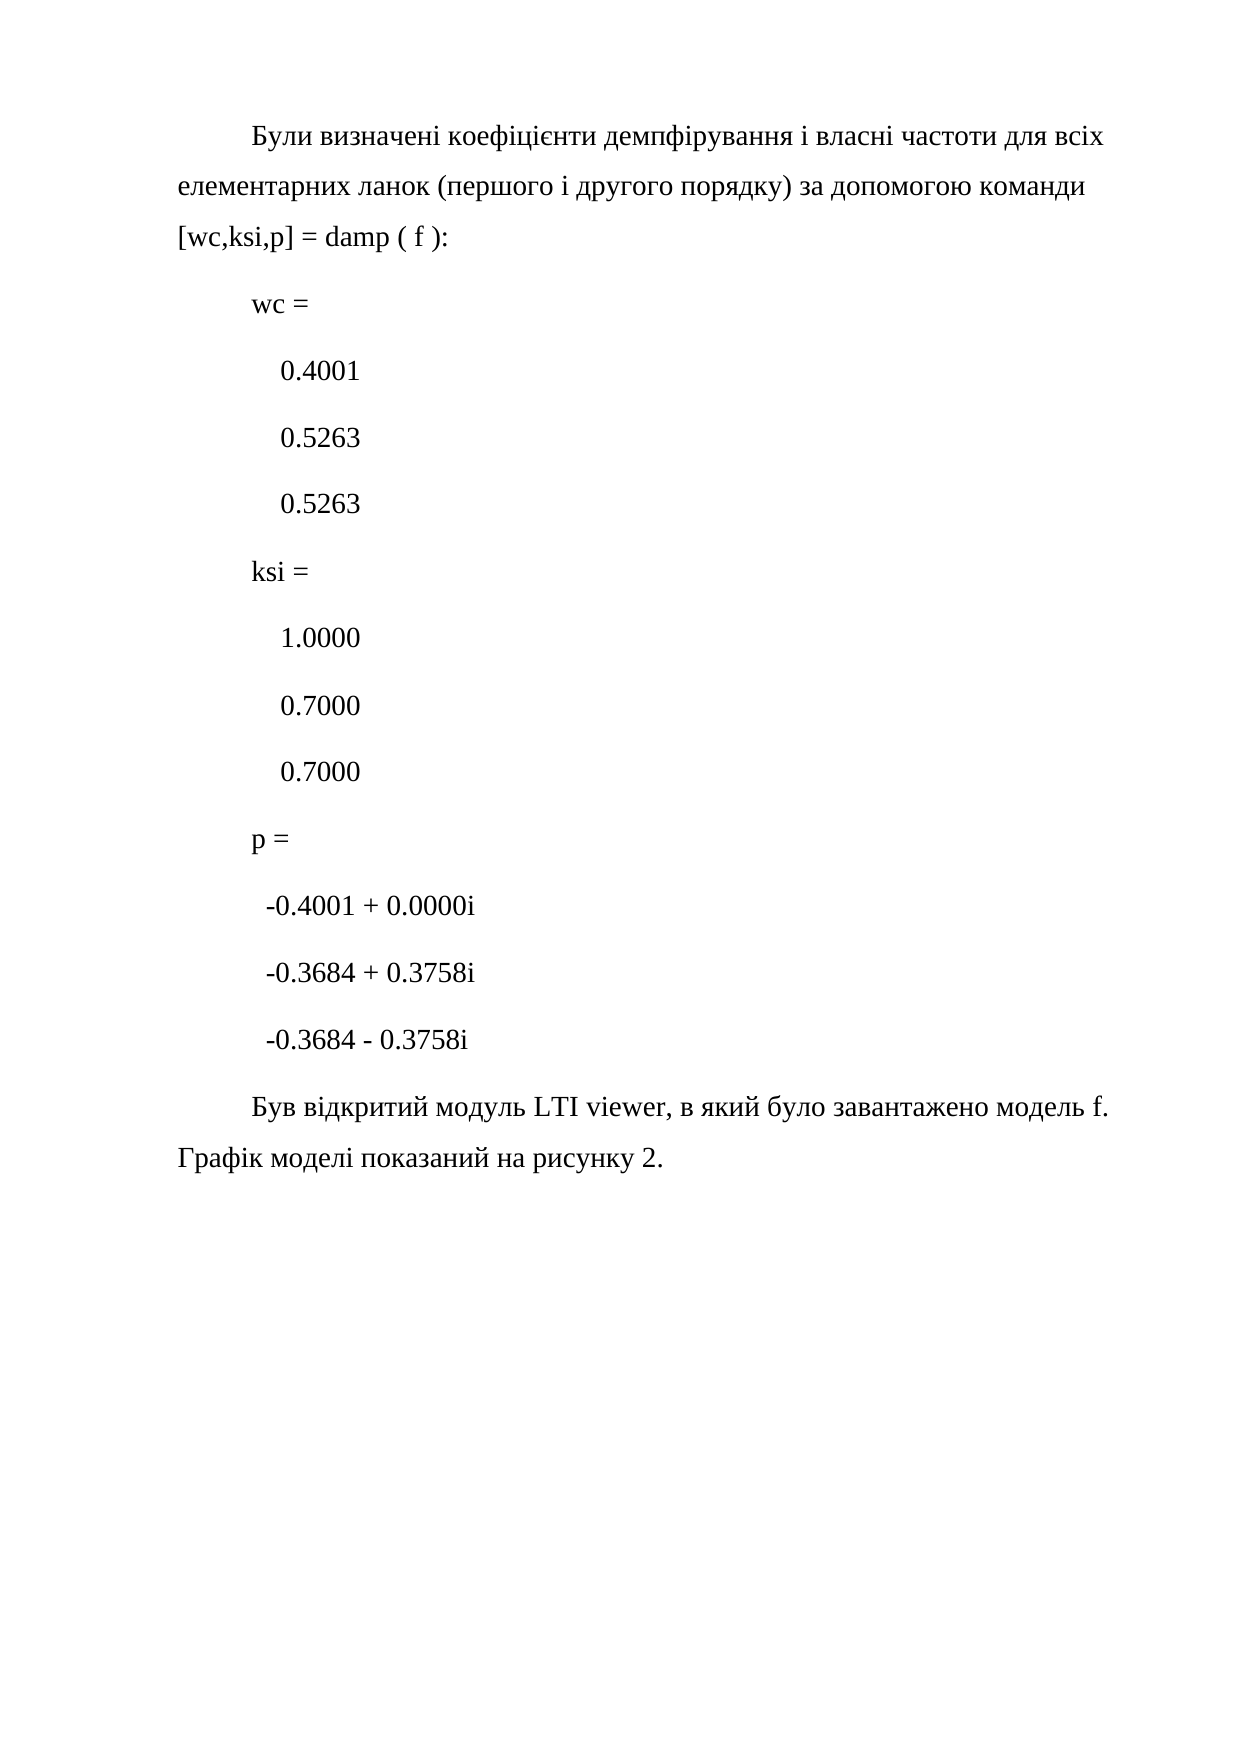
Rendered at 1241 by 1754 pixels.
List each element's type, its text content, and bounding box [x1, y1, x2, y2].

text -0.3684 + 0.3758i [177, 956, 1152, 989]
text 1.0000 [177, 621, 1152, 654]
text -0.4001 + 0.0000i [177, 888, 1152, 922]
text 0.4001 [177, 353, 1152, 386]
text ksi = [177, 554, 1152, 587]
text 0.7000 [177, 754, 1152, 788]
text 0.7000 [177, 688, 1152, 721]
text Був відкритий модуль LTI viewer, в який було завантажено модель f. Графік моделі показаний на рисунку 2. [177, 1089, 1152, 1173]
text -0.3684 - 0.3758i [177, 1022, 1152, 1056]
text Були визначені коефіцієнти демпфірування і власні частоти для всіх елементарних ланок (першого і другого порядку) за допомогою команди [wc,ksi,p] = damp ( f ): [177, 118, 1152, 252]
text 0.5263 [177, 420, 1152, 453]
text p = [177, 822, 1152, 855]
text 0.5263 [177, 487, 1152, 520]
text wc = [177, 286, 1152, 319]
